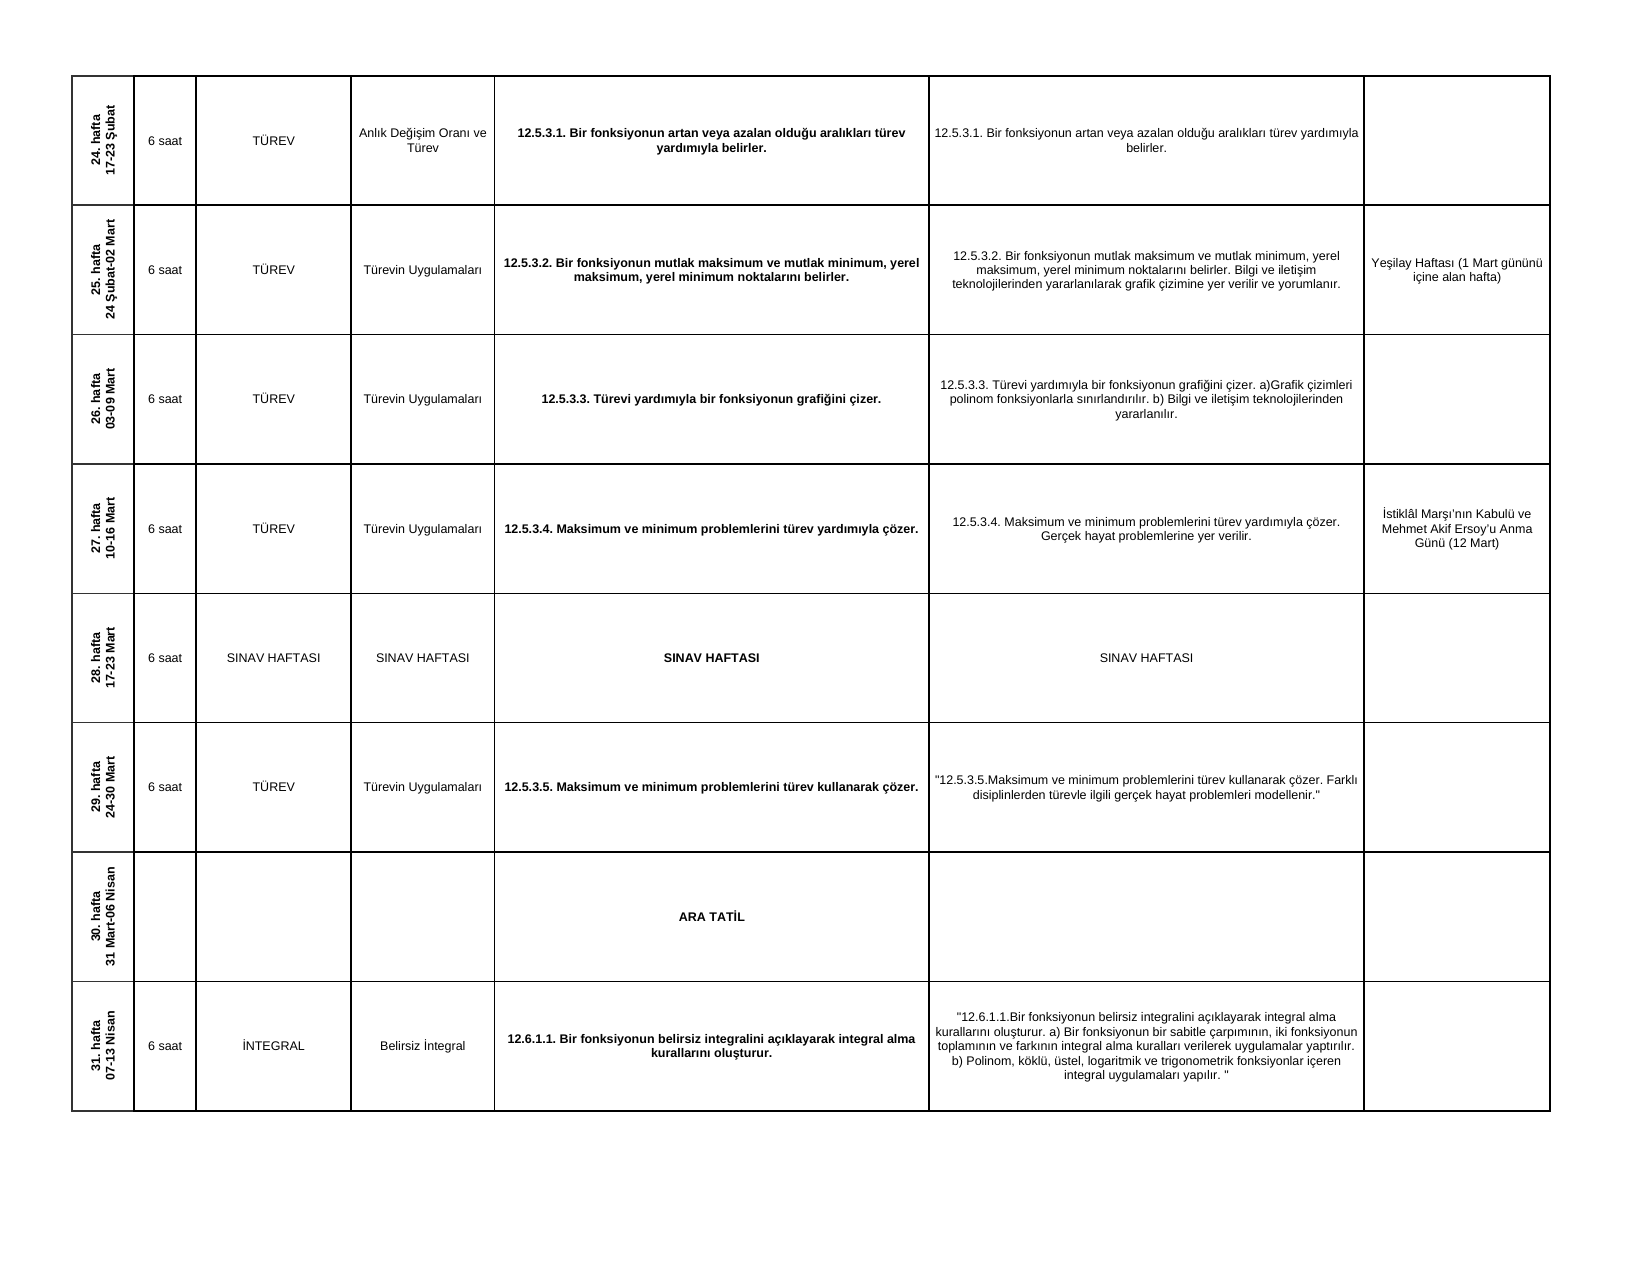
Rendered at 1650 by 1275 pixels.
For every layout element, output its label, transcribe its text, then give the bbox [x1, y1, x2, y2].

table_cell 31. hafta 07-13 Nisan [73, 982, 133, 1110]
table_cell 12.5.3.5. Maksimum ve minimum problemlerini türev kullanarak çözer. [495, 723, 928, 851]
table_cell 6 saat [135, 465, 195, 592]
table_cell Türevin Uygulamaları [352, 335, 494, 463]
table_cell 29. hafta 24-30 Mart [73, 723, 133, 851]
table_cell Türevin Uygulamaları [352, 206, 494, 334]
table_cell SINAV HAFTASI [930, 594, 1363, 722]
table_cell "12.6.1.1.Bir fonksiyonun belirsiz integralini açıklayarak integral alma kurallarını oluşturur. a) Bir fonksiyonun bir sabitle çarpımının, iki fonksiyonun toplamının ve farkının integral alma kuralları verilerek uygulamalar yaptırılır. b) Polinom, köklü, üstel, logaritmik ve trigonometrik fonksiyonlar içeren integral uygulamaları yapılır. " [930, 982, 1363, 1110]
table_cell 6 saat [135, 982, 195, 1110]
table_cell [1365, 853, 1549, 981]
table_cell 12.5.3.2. Bir fonksiyonun mutlak maksimum ve mutlak minimum, yerel maksimum, yerel minimum noktalarını belirler. Bilgi ve iletişim teknolojilerinden yararlanılarak grafik çizimine yer verilir ve yorumlanır. [930, 206, 1363, 334]
table_cell SINAV HAFTASI [197, 594, 350, 722]
table_cell Belirsiz İntegral [352, 982, 494, 1110]
table_cell [1365, 594, 1549, 722]
table_cell "12.5.3.5.Maksimum ve minimum problemlerini türev kullanarak çözer. Farklı disiplinlerden türevle ilgili gerçek hayat problemleri modellenir." [930, 723, 1363, 851]
table_cell TÜREV [197, 723, 350, 851]
table_cell SINAV HAFTASI [352, 594, 494, 722]
table_cell 12.5.3.3. Türevi yardımıyla bir fonksiyonun grafiğini çizer. a)Grafik çizimleri polinom fonksiyonlarla sınırlandırılır. b) Bilgi ve iletişim teknolojilerinden yararlanılır. [930, 335, 1363, 463]
table_cell 6 saat [135, 335, 195, 463]
table_cell TÜREV [197, 465, 350, 592]
table_cell [1365, 982, 1549, 1110]
table_cell 12.5.3.4. Maksimum ve minimum problemlerini türev yardımıyla çözer. [495, 465, 928, 592]
table_cell 12.6.1.1. Bir fonksiyonun belirsiz integralini açıklayarak integral alma kurallarını oluşturur. [495, 982, 928, 1110]
table_cell Türevin Uygulamaları [352, 465, 494, 592]
table_cell İstiklâl Marşı’nın Kabulü ve Mehmet Akif Ersoy’u Anma Günü (12 Mart) [1365, 465, 1549, 592]
table_cell TÜREV [197, 77, 350, 204]
table_cell [352, 853, 494, 981]
table_cell 6 saat [135, 594, 195, 722]
table_cell 27. hafta 10-16 Mart [73, 465, 133, 592]
table_cell İNTEGRAL [197, 982, 350, 1110]
table_cell [1365, 77, 1549, 204]
table_cell Yeşilay Haftası (1 Mart gününü içine alan hafta) [1365, 206, 1549, 334]
table_cell TÜREV [197, 335, 350, 463]
table_cell 12.5.3.3. Türevi yardımıyla bir fonksiyonun grafiğini çizer. [495, 335, 928, 463]
table_cell 6 saat [135, 77, 195, 204]
table_cell [197, 853, 350, 981]
table_cell SINAV HAFTASI [495, 594, 928, 722]
table_cell 6 saat [135, 206, 195, 334]
table_cell 28. hafta 17-23 Mart [73, 594, 133, 722]
table_cell 12.5.3.1. Bir fonksiyonun artan veya azalan olduğu aralıkları türev yardımıyla belirler. [495, 77, 928, 204]
table_cell [135, 853, 195, 981]
table_cell 6 saat [135, 723, 195, 851]
table_cell 12.5.3.4. Maksimum ve minimum problemlerini türev yardımıyla çözer. Gerçek hayat problemlerine yer verilir. [930, 465, 1363, 592]
table_cell 12.5.3.2. Bir fonksiyonun mutlak maksimum ve mutlak minimum, yerel maksimum, yerel minimum noktalarını belirler. [495, 206, 928, 334]
table_cell 12.5.3.1. Bir fonksiyonun artan veya azalan olduğu aralıkları türev yardımıyla belirler. [930, 77, 1363, 204]
table_cell 24. hafta 17-23 Şubat [73, 77, 133, 204]
table_cell [930, 853, 1363, 981]
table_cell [352, 77, 494, 204]
table_cell [1365, 723, 1549, 851]
table_cell ARA TATİL [495, 853, 928, 981]
table_cell TÜREV [197, 206, 350, 334]
table_cell Türevin Uygulamaları [352, 723, 494, 851]
table_cell 25. hafta 24 Şubat-02 Mart [73, 206, 133, 334]
table_cell 26. hafta 03-09 Mart [73, 335, 133, 463]
table_cell 30. hafta 31 Mart-06 Nisan [73, 853, 133, 981]
table_cell [1365, 335, 1549, 463]
